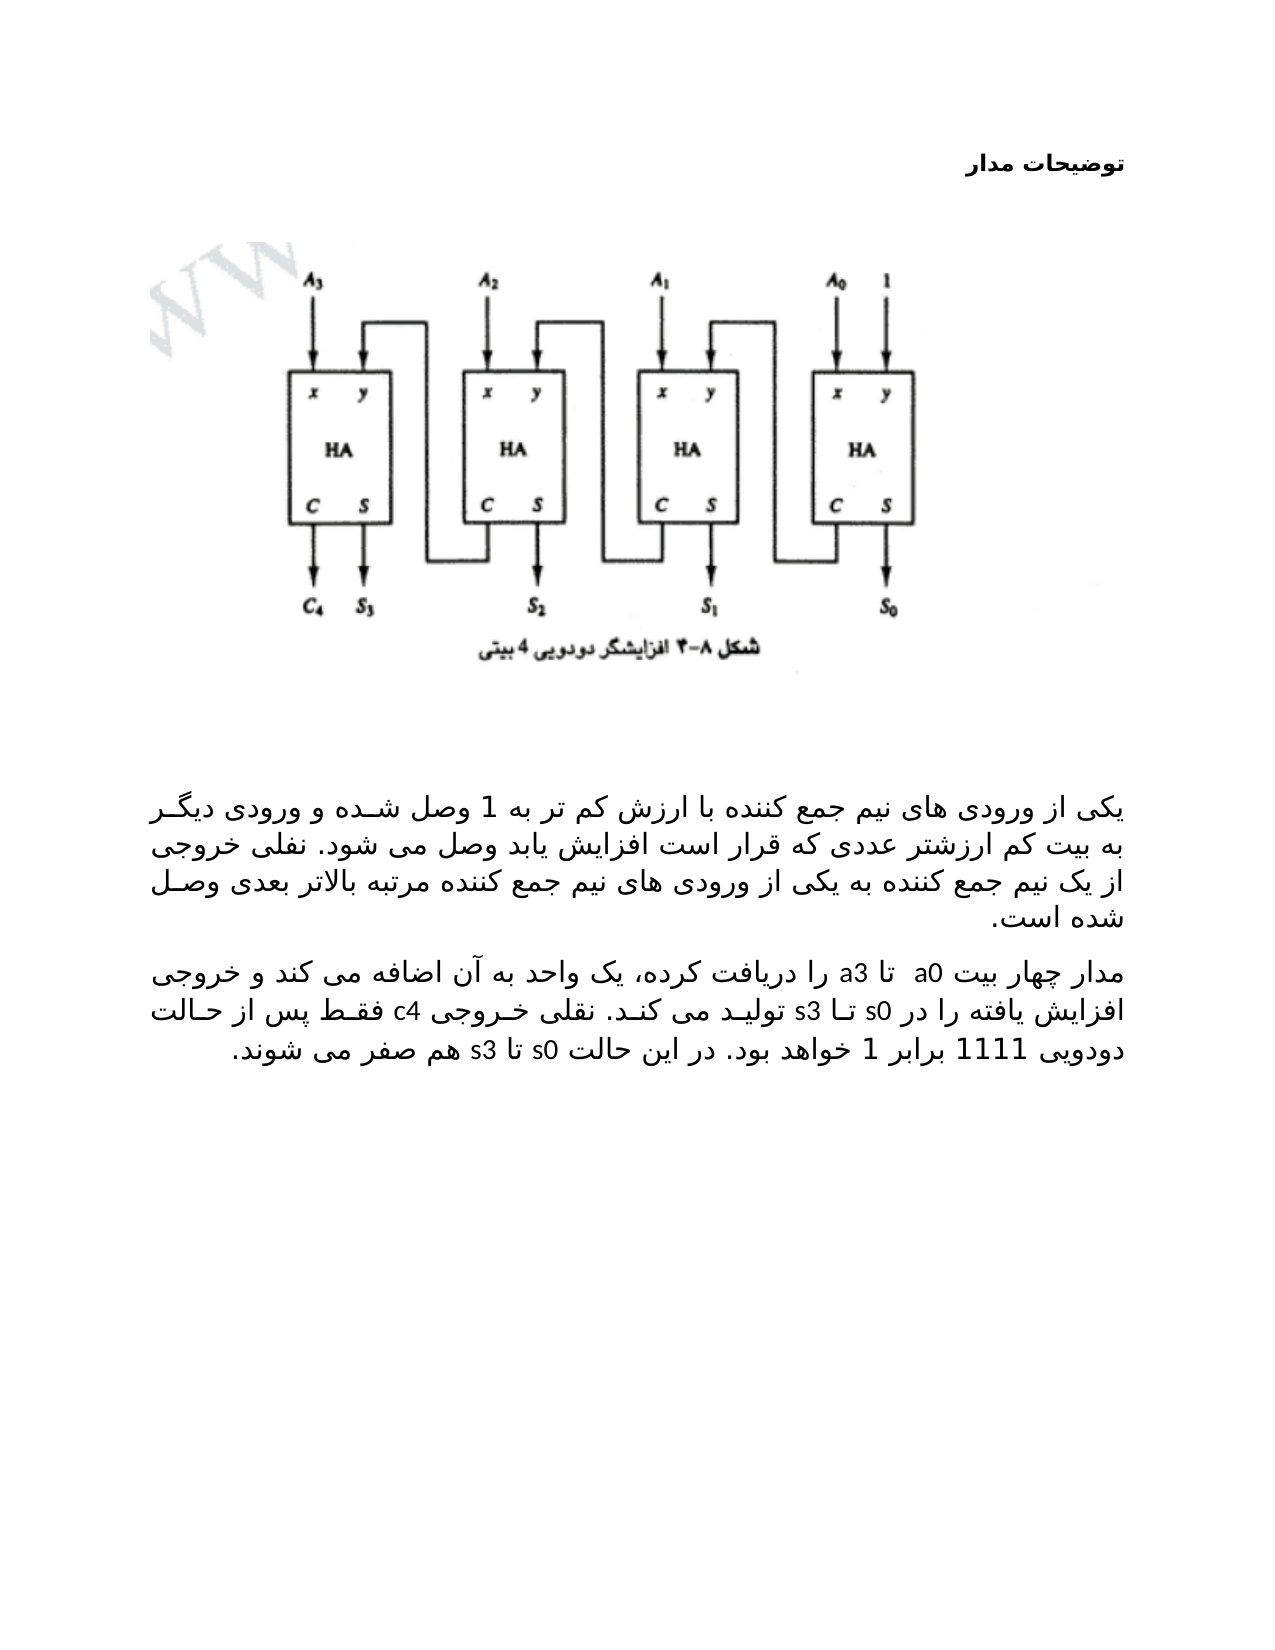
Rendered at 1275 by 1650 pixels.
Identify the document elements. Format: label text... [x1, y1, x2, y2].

text توضیحات مدار [150, 150, 1125, 177]
text مدار چهار بیت a0 تا a3 را دریافت کرده، یک واحد به آن اضافه می کند و خروجی افزایش یافته را در s0 تا s3 تولید می کند. نقلی خروجی c4 فقط پس از حالت دودویی 1111 برابر 1 خواهد بود. در این حالت s0 تا s3 هم صفر می شوند. [150, 954, 1125, 1066]
picture [150, 242, 1100, 679]
text یکی از ورودی های نیم جمع کننده با ارزش کم تر به 1 وصل شده و ورودی دیگر به بیت کم ارزشتر عددی که قرار است افزایش یابد وصل می شود. نفلی خروجی از یک نیم جمع کننده به یکی از ورودی های نیم جمع کننده مرتبه بالاتر بعدی وصل شده است. [150, 791, 1125, 935]
